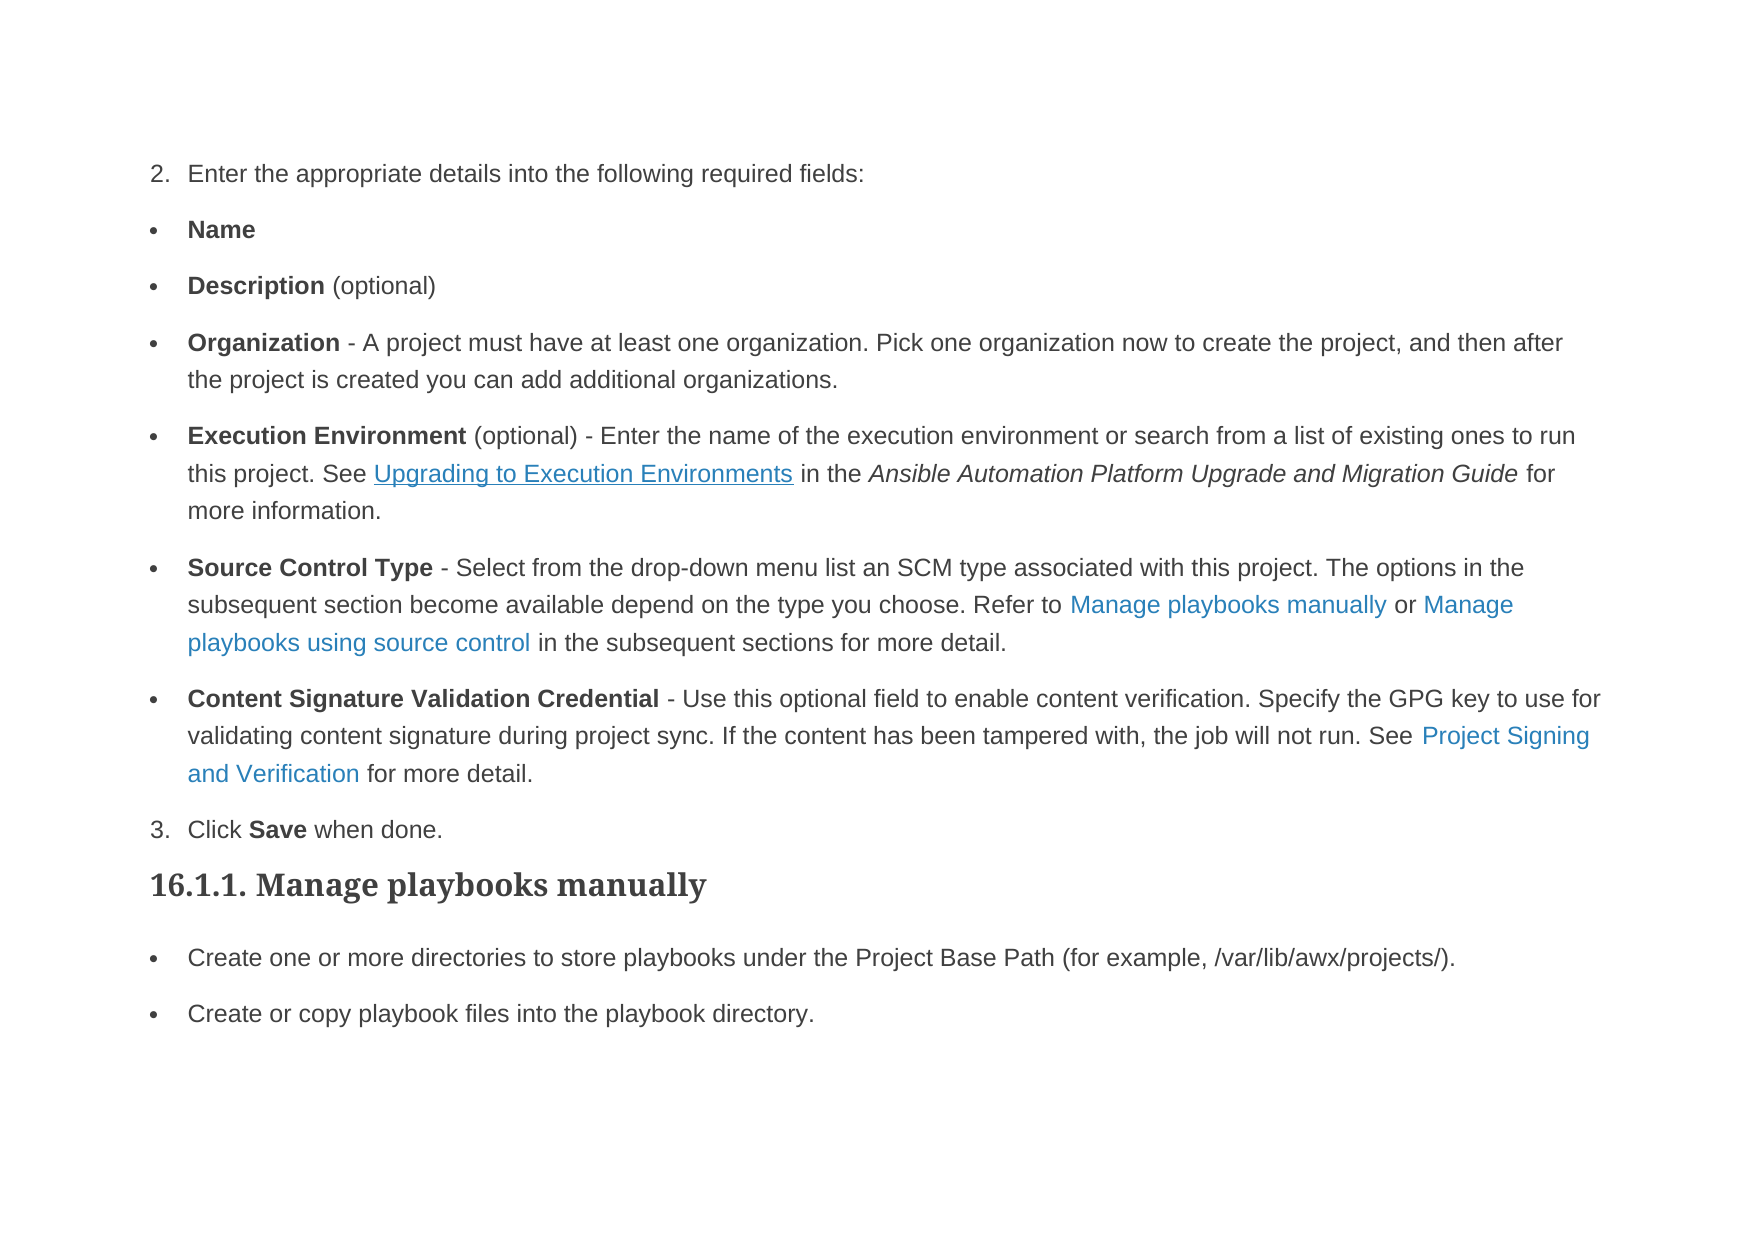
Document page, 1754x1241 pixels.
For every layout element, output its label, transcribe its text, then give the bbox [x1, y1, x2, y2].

list Execution Environment (optional) - Enter the name of the execution environment or search from a list of existing ones to run this project. See Upgrading to Execution Environments in the Ansible Automation Platform Upgrade and Migration Guide for more information. [150, 412, 1604, 525]
list Create one or more directories to store playbooks under the Project Base Path (for example, /var/lib/awx/projects/). [150, 934, 1604, 972]
list Click Save when done. [150, 806, 1604, 844]
list Organization - A project must have at least one organization. Pick one organization now to create the project, and then after the project is created you can add additional organizations. [150, 319, 1604, 394]
list Description (optional) [150, 262, 1604, 300]
list Content Signature Validation Credential - Use this optional field to enable content verification. Specify the GPG key to use for validating content signature during project sync. If the content has been tampered with, the job will not run. See Project Signing and Verification for more detail. [150, 675, 1604, 787]
list Name [150, 206, 1604, 244]
list Create or copy playbook files into the playbook directory. [150, 991, 1604, 1028]
list Enter the appropriate details into the following required fields: [150, 150, 1604, 187]
text 16.1.1. Manage playbooks manually [150, 862, 1604, 905]
list Source Control Type - Select from the drop-down menu list an SCM type associated with this project. The options in the subsequent section become available depend on the type you choose. Refer to Manage playbooks manually or Manage playbooks using source control in the subsequent sections for more detail. [150, 544, 1604, 656]
